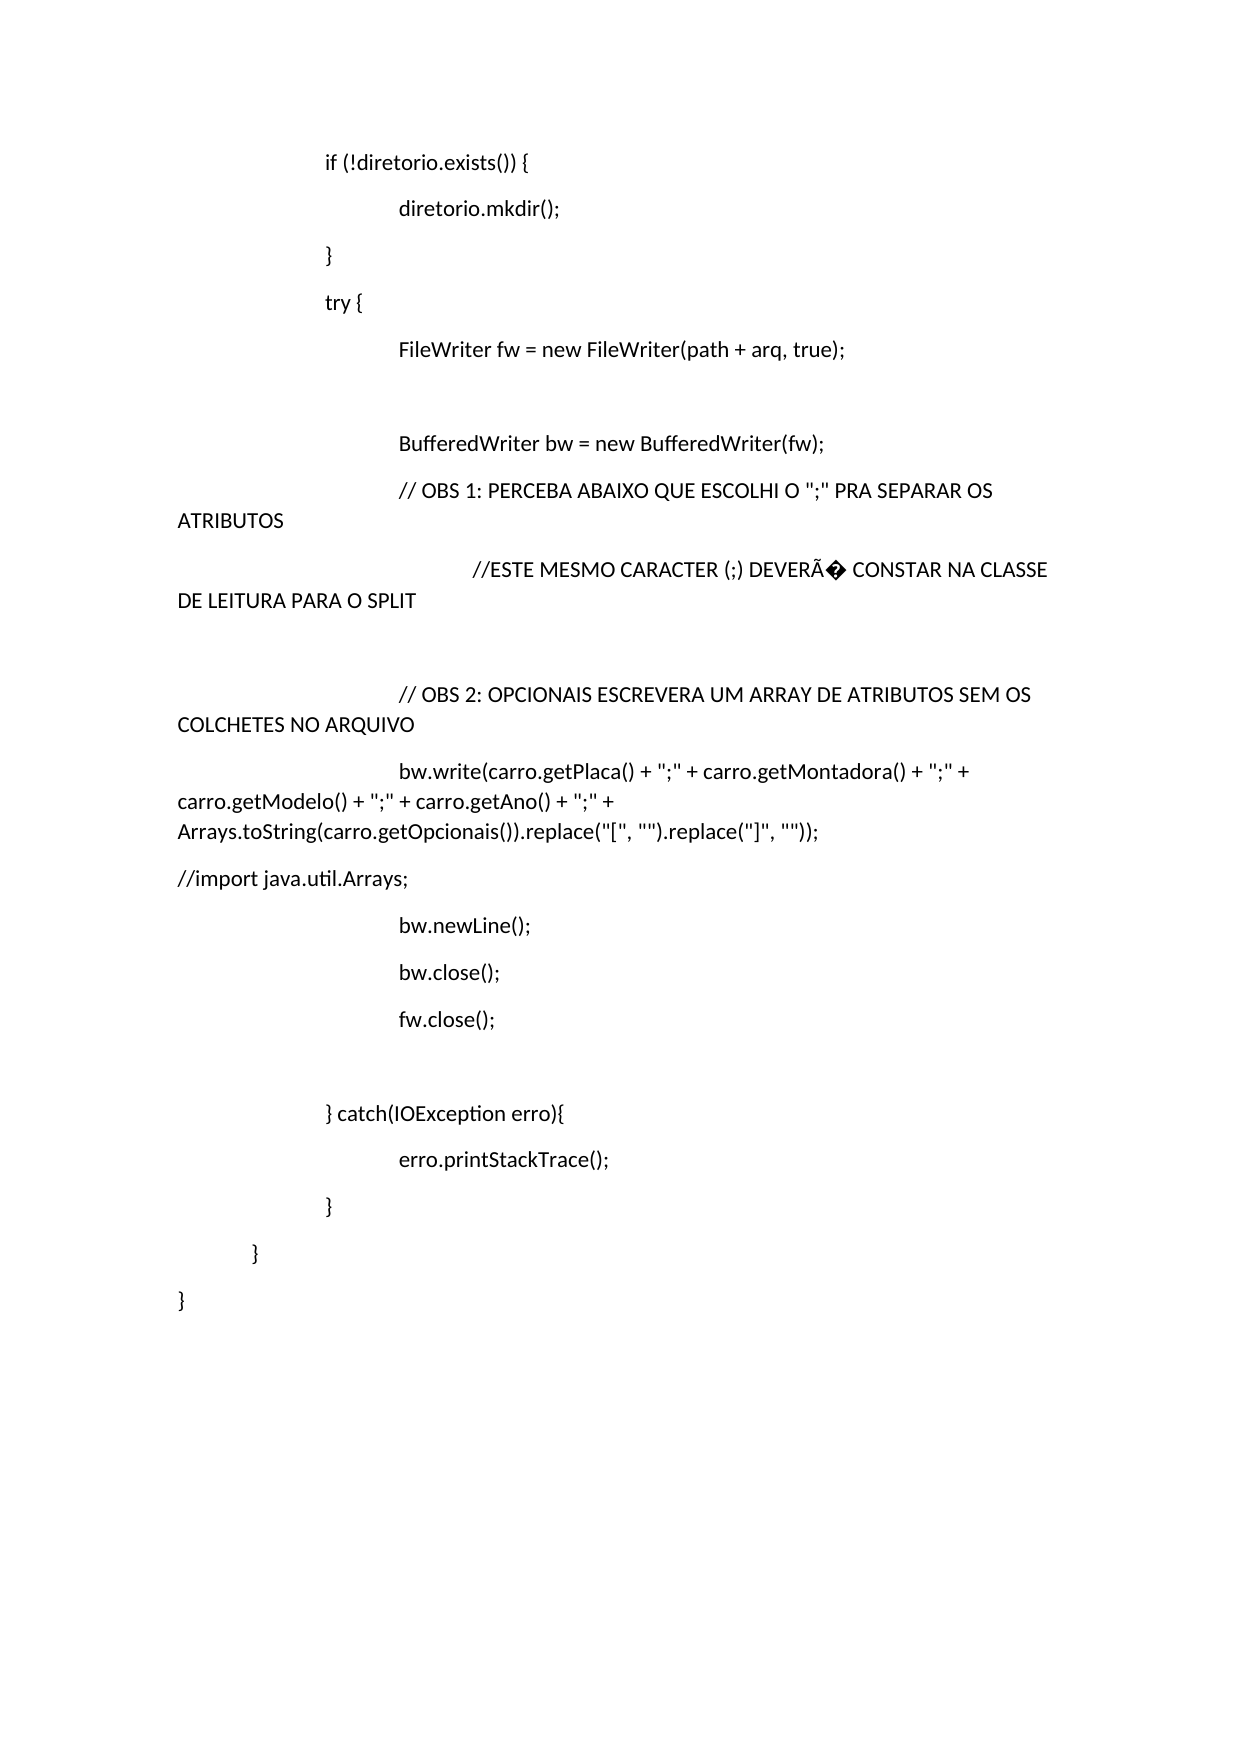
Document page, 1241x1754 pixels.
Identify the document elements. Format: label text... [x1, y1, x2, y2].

text FileWriter fw = new FileWriter(path + arq, true); [177, 335, 1063, 363]
text bw.write(carro.getPlaca() + ";" + carro.getMontadora() + ";" + carro.getModelo() + ";" + carro.getAno() + ";" + Arrays.toString(carro.getOpcionais()).replace("[", "").replace("]", "")); [177, 757, 1063, 846]
text } [177, 241, 1063, 269]
text // OBS 2: OPCIONAIS ESCREVERA UM ARRAY DE ATRIBUTOS SEM OS COLCHETES NO ARQUIVO [177, 680, 1063, 738]
text diretorio.mkdir(); [177, 194, 1063, 222]
text } [177, 1239, 1063, 1267]
text try { [177, 288, 1063, 316]
text //import java.util.Arrays; [177, 864, 1063, 892]
text if (!diretorio.exists()) { [177, 148, 1063, 176]
text BufferedWriter bw = new BufferedWriter(fw); [177, 429, 1063, 457]
text erro.printStackTrace(); [177, 1146, 1063, 1174]
text fw.close(); [177, 1005, 1063, 1033]
text } [177, 1286, 1063, 1314]
text bw.newLine(); [177, 911, 1063, 939]
text //ESTE MESMO CARACTER (;) DEVERÃ� CONSTAR NA CLASSE DE LEITURA PARA O SPLIT [177, 553, 1063, 614]
text bw.close(); [177, 958, 1063, 986]
text } catch(IOException erro){ [177, 1099, 1063, 1127]
text } [177, 1192, 1063, 1221]
text // OBS 1: PERCEBA ABAIXO QUE ESCOLHI O ";" PRA SEPARAR OS ATRIBUTOS [177, 476, 1063, 534]
